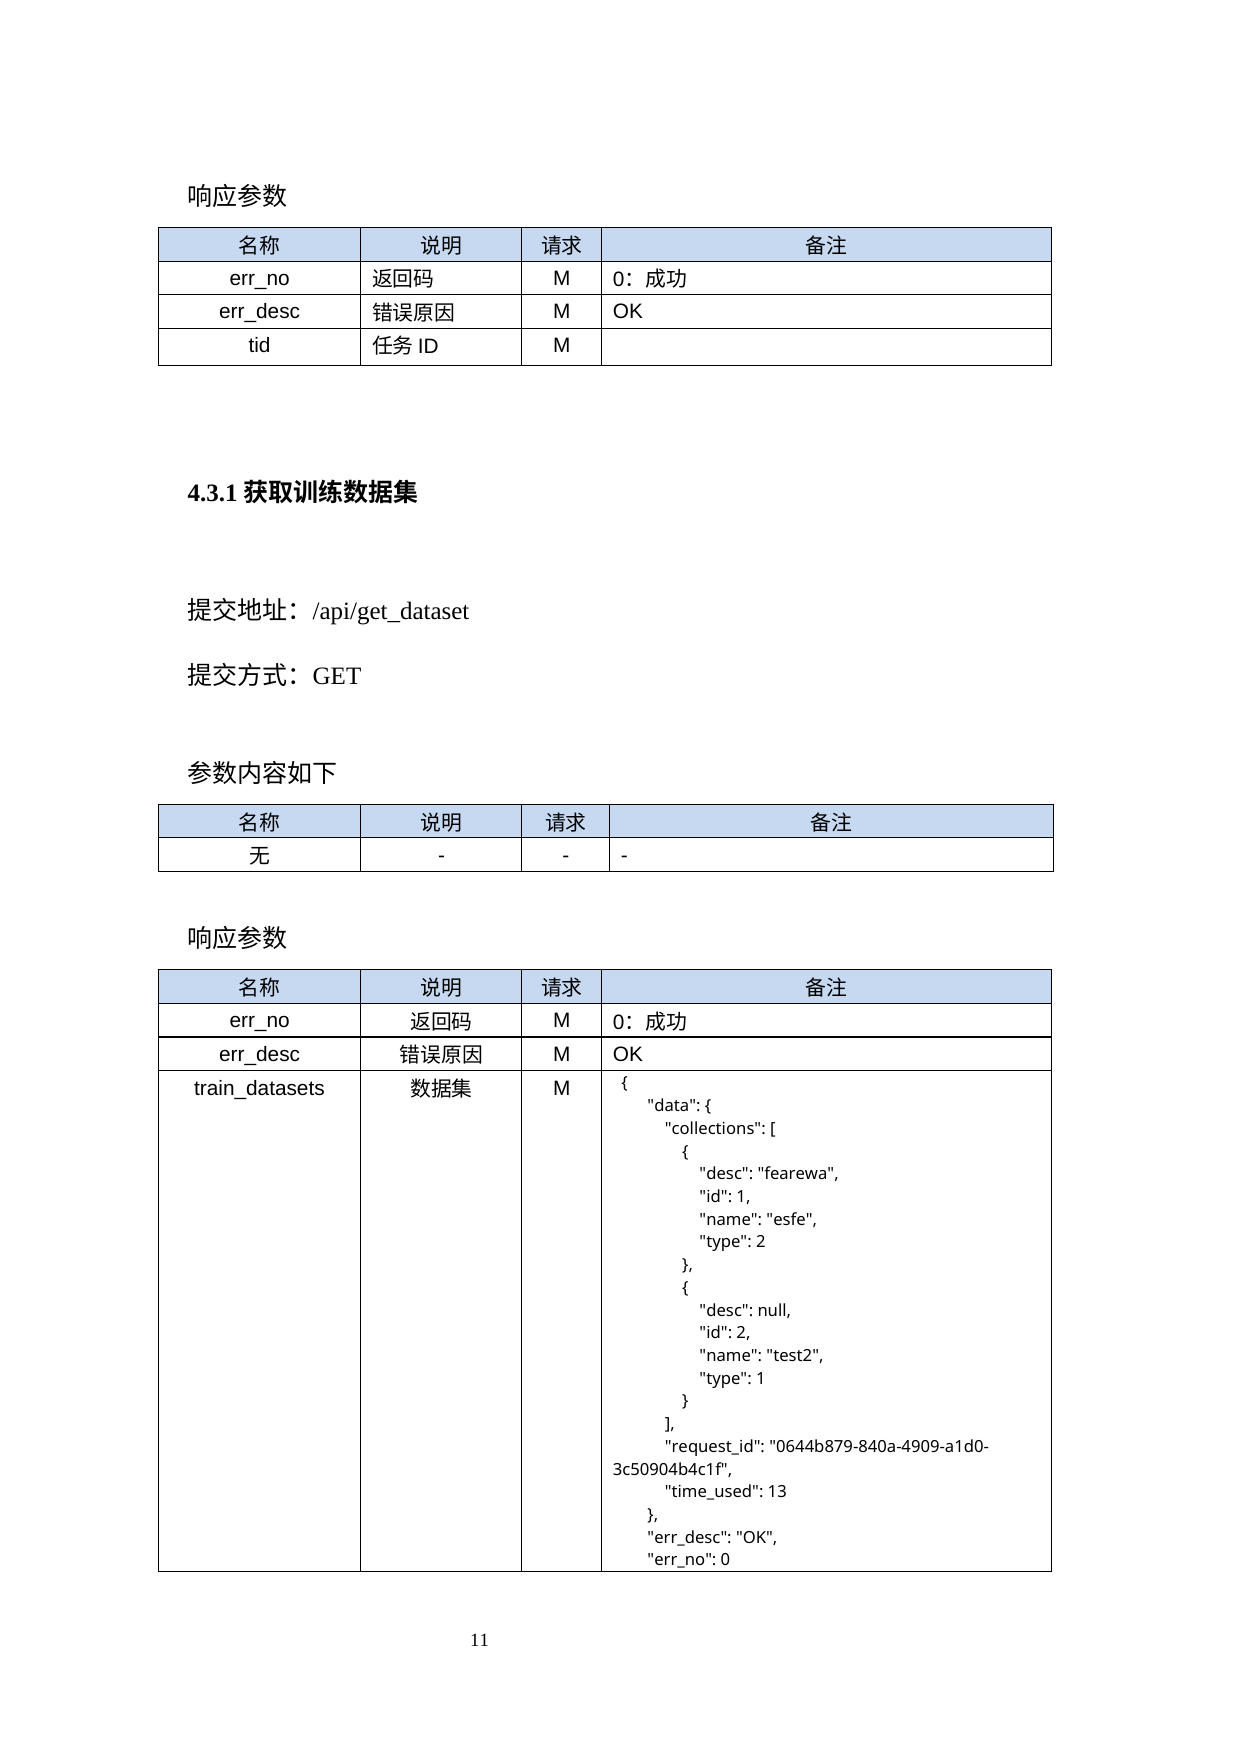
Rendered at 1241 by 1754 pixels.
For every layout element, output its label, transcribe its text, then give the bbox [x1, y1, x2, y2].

table_cell [602, 329, 1051, 365]
table_header 请求 [522, 970, 601, 1003]
table_cell - [522, 838, 609, 871]
table_cell M [522, 329, 601, 365]
table_header 请求 [522, 228, 601, 261]
table_cell 任务ID [361, 329, 521, 365]
table_cell M [522, 1071, 601, 1571]
table_cell err_no [159, 1004, 360, 1036]
table_header 备注 [602, 970, 1051, 1003]
table_header 名称 [159, 228, 360, 261]
text 提交地址：/api/get_dataset [187, 576, 1053, 641]
table_cell 返回码 [361, 1004, 521, 1036]
table_cell OK [602, 1038, 1051, 1070]
table_cell M [522, 262, 601, 294]
table_header 说明 [361, 805, 521, 837]
table_header 名称 [159, 805, 360, 837]
table_cell 错误原因 [361, 1038, 521, 1070]
table_cell OK [602, 295, 1051, 328]
table_cell M [522, 295, 601, 328]
table_cell M [522, 1038, 601, 1070]
table_cell 返回码 [361, 262, 521, 294]
table_cell 错误原因 [361, 295, 521, 328]
table_header 请求 [522, 805, 609, 837]
text 响应参数 [187, 904, 1053, 969]
subtitle 4.3.1 获取训练数据集 [187, 458, 1053, 523]
table_cell 无 [159, 838, 360, 871]
table_cell M [522, 1004, 601, 1036]
table_header 说明 [361, 228, 521, 261]
table_cell 0：成功 [602, 1004, 1051, 1036]
text 提交方式：GET [187, 641, 1053, 706]
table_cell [602, 1071, 1051, 1571]
table_cell tid [159, 329, 360, 365]
table_cell err_desc [159, 295, 360, 328]
table_cell - [361, 838, 521, 871]
table_cell err_desc [159, 1038, 360, 1070]
table_cell - [610, 838, 1053, 871]
table_cell 0：成功 [602, 262, 1051, 294]
table_header 名称 [159, 970, 360, 1003]
table_header 说明 [361, 970, 521, 1003]
table_header 备注 [602, 228, 1051, 261]
table_header 备注 [610, 805, 1053, 837]
table_cell train_datasets [159, 1071, 360, 1571]
text 参数内容如下 [187, 739, 1053, 804]
table_cell err_no [159, 262, 360, 294]
table_cell 数据集 [361, 1071, 521, 1571]
text 响应参数 [187, 162, 1053, 227]
